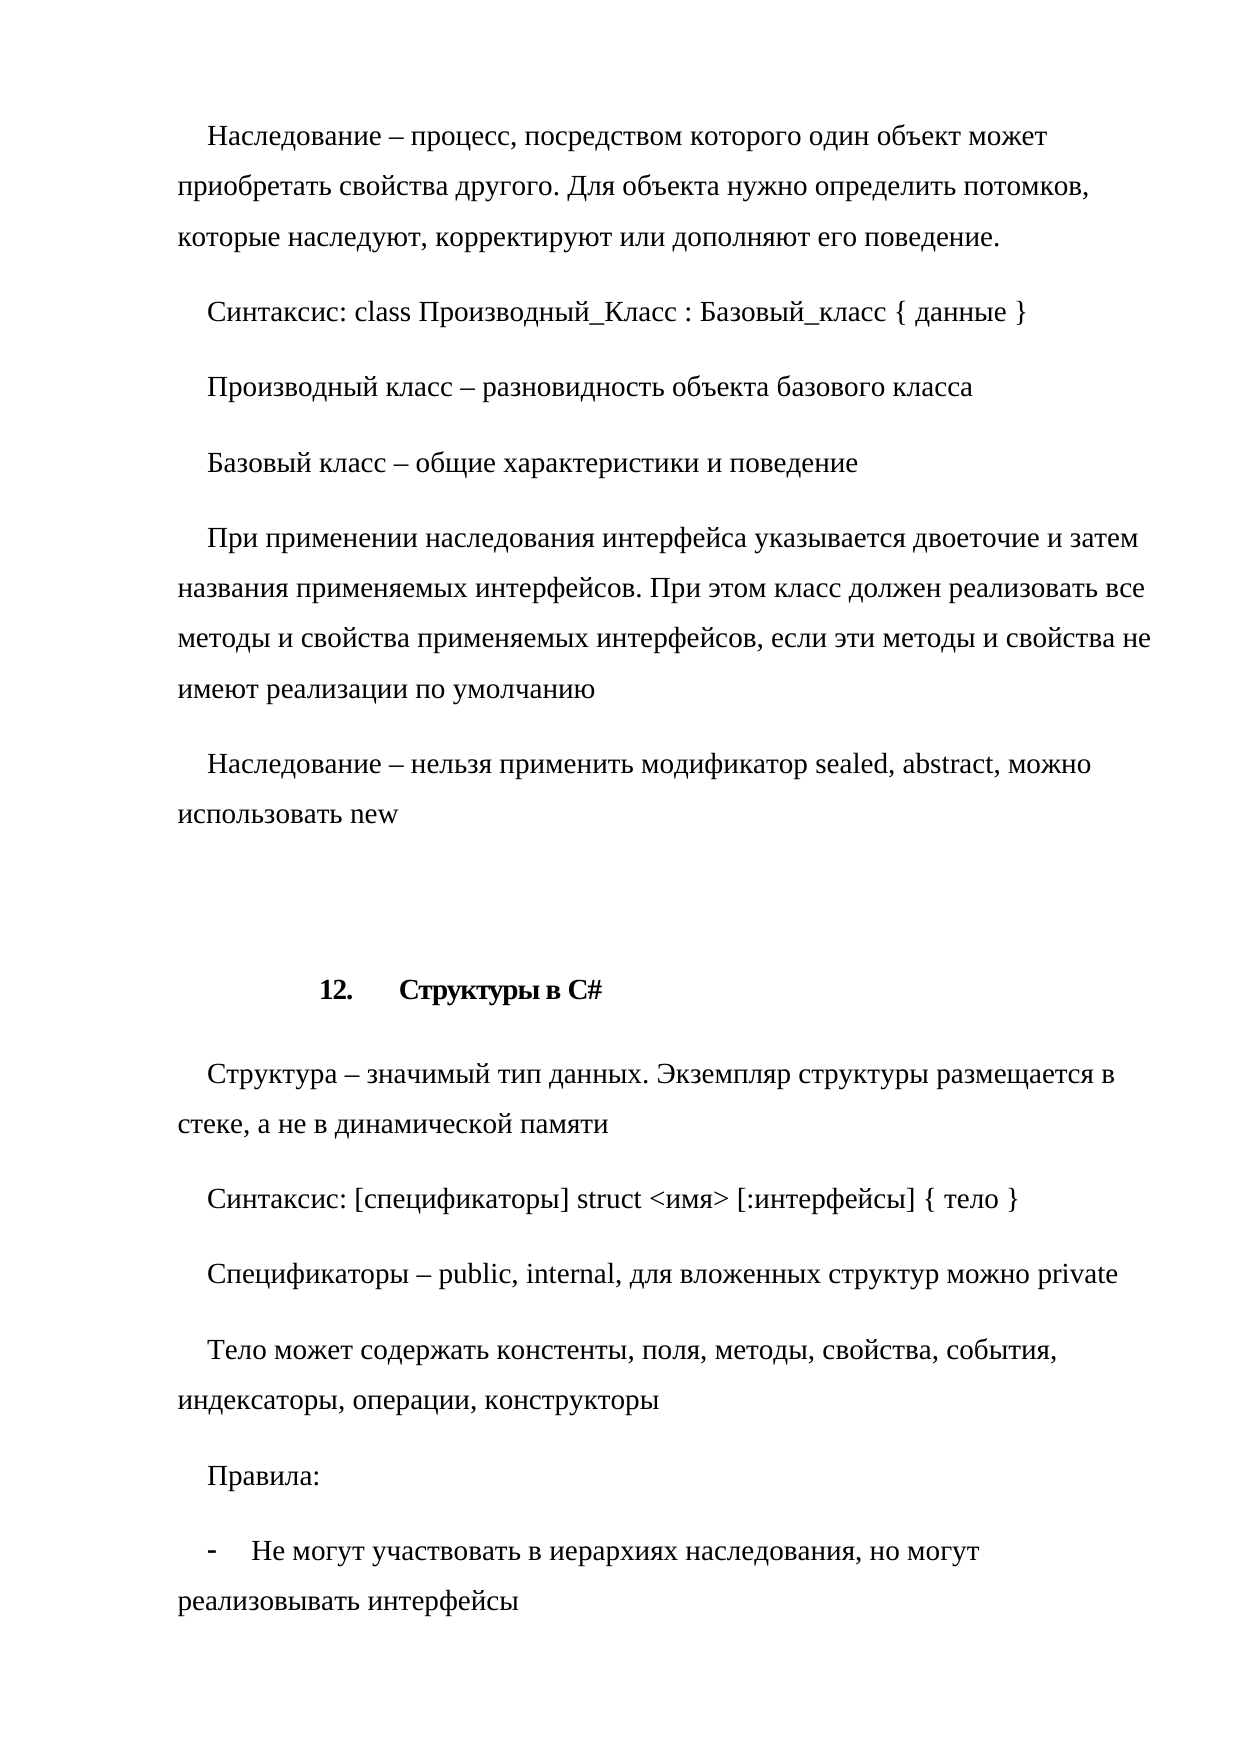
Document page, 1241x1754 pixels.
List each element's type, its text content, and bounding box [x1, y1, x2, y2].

text Базовый класс – общие характеристики и поведение [177, 445, 1152, 478]
text Тело может содержать констенты, поля, методы, свойства, события, индексаторы, операции, конструкторы [177, 1332, 1152, 1416]
list Не могут участвовать в иерархиях наследования, но могут реализовывать интерфейсы [177, 1533, 1152, 1617]
text Правила: [177, 1458, 1152, 1491]
text Спецификаторы – public, internal, для вложенных структур можно private [177, 1257, 1152, 1290]
text Наследование – нельзя применить модификатор sealed, abstract, можно использовать new [177, 746, 1152, 830]
text Производный класс – разновидность объекта базового класса [177, 369, 1152, 403]
text Структура – значимый тип данных. Экземпляр структуры размещается в стеке, а не в динамической памяти [177, 1056, 1152, 1139]
text Синтаксис: [спецификаторы] struct <имя> [:интерфейсы] { тело } [177, 1181, 1152, 1215]
text Наследование – процесс, посредством которого один объект может приобретать свойства другого. Для объекта нужно определить потомков, которые наследуют, корректируют или дополняют его поведение. [177, 118, 1152, 252]
text Синтаксис: class Производный_Класс : Базовый_класс { данные } [177, 294, 1152, 328]
text При применении наследования интерфейса указывается двоеточие и затем названия применяемых интерфейсов. При этом класс должен реализовать все методы и свойства применяемых интерфейсов, если эти методы и свойства не имеют реализации по умолчанию [177, 520, 1152, 704]
title Структуры в C# [289, 972, 1152, 1006]
